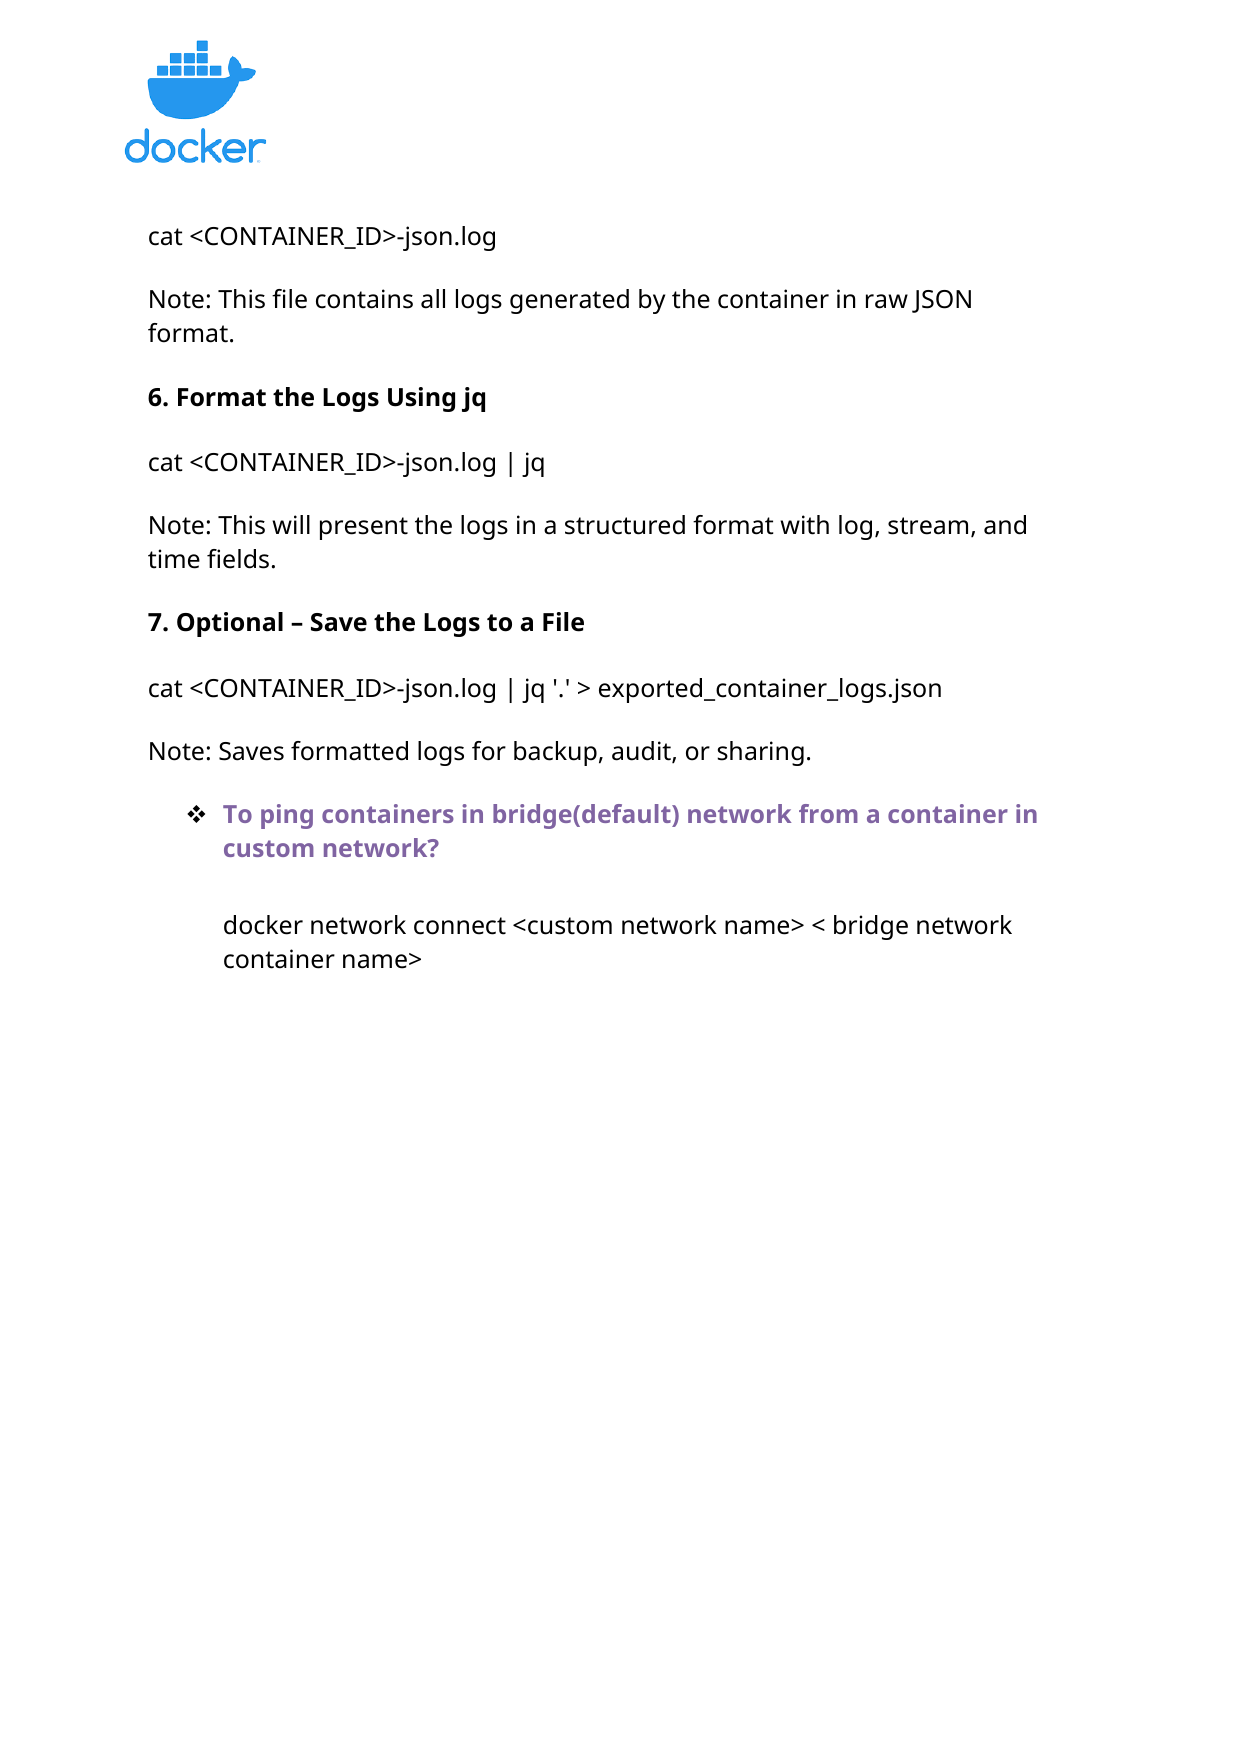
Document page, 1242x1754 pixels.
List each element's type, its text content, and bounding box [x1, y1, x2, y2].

text docker network connect <custom network name> < bridge network container name> [223, 908, 1064, 976]
picture [124, 40, 267, 163]
text cat <CONTAINER_ID>-json.log | jq [148, 444, 1064, 479]
subtitle 7. Optional – Save the Logs to a File [148, 605, 1064, 639]
subtitle 6. Format the Logs Using jq [148, 379, 1064, 413]
list To ping containers in bridge(default) network from a container in custom network? [185, 797, 1064, 865]
text cat <CONTAINER_ID>-json.log | jq '.' > exported_container_logs.json [148, 670, 1064, 704]
text Note: Saves formatted logs for backup, audit, or sharing. [148, 734, 1064, 768]
text cat <CONTAINER_ID>-json.log [148, 219, 1064, 253]
text Note: This will present the logs in a structured format with log, stream, and time fields. [148, 508, 1064, 576]
text Note: This file contains all logs generated by the container in raw JSON format. [148, 282, 1064, 350]
